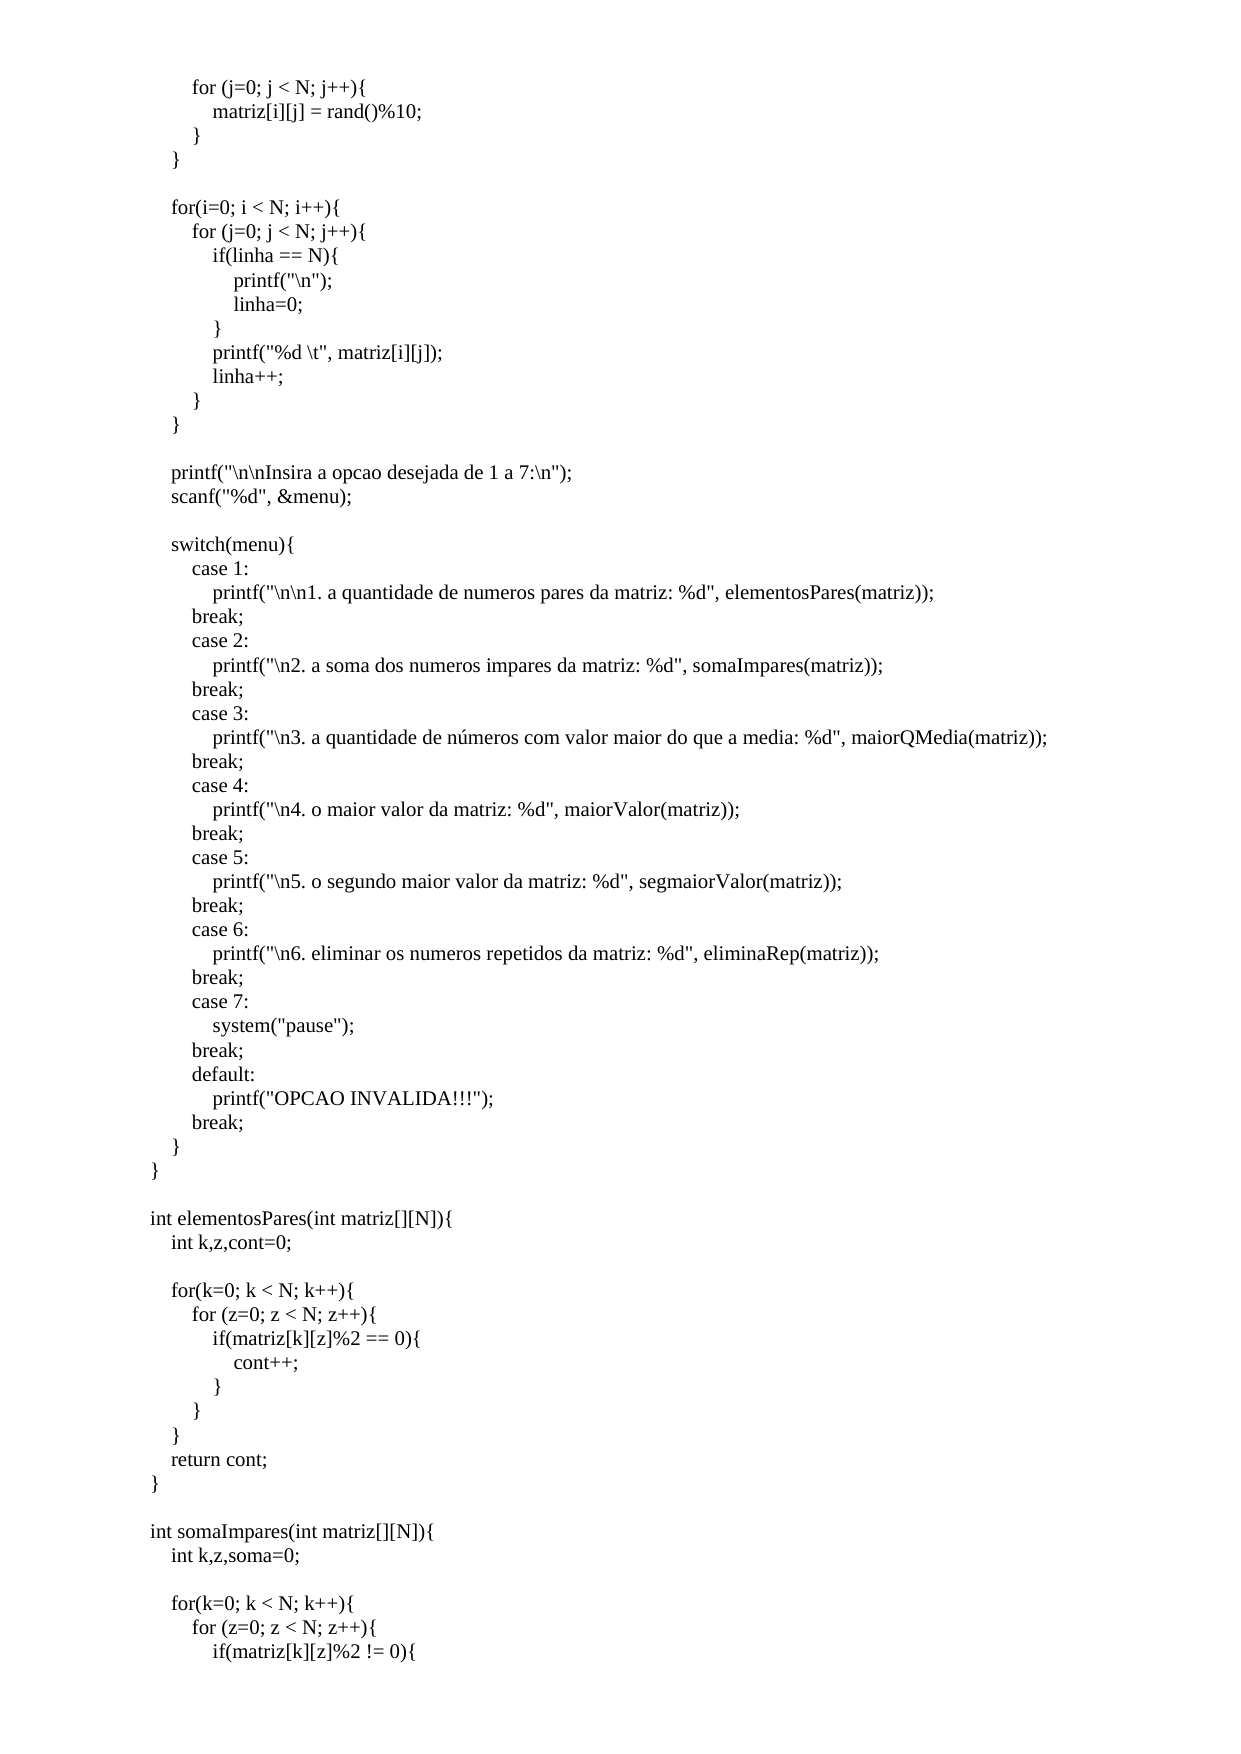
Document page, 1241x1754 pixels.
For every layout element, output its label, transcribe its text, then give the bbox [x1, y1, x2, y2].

list } [150, 147, 1165, 171]
list for (z=0; z < N; z++){ [150, 1615, 1165, 1639]
list cont++; [150, 1350, 1165, 1374]
list for(i=0; i < N; i++){ [150, 195, 1165, 219]
list break; [150, 893, 1165, 917]
list if(linha == N){ [150, 243, 1165, 267]
list case 4: [150, 773, 1165, 797]
list linha=0; [150, 292, 1165, 316]
list case 1: [150, 556, 1165, 580]
list break; [150, 749, 1165, 773]
list case 2: [150, 628, 1165, 652]
list if(matriz[k][z]%2 == 0){ [150, 1326, 1165, 1350]
list } [150, 1398, 1165, 1422]
list } [150, 1374, 1165, 1398]
list break; [150, 1110, 1165, 1134]
list break; [150, 604, 1165, 628]
list return cont; [150, 1447, 1165, 1471]
list printf("\n6. eliminar os numeros repetidos da matriz: %d", eliminaRep(matriz)); [150, 941, 1165, 965]
list printf("OPCAO INVALIDA!!!"); [150, 1086, 1165, 1110]
list int elementosPares(int matriz[][N]){ [150, 1206, 1165, 1230]
list printf("\n"); [150, 267, 1165, 292]
list } [150, 388, 1165, 412]
list for(k=0; k < N; k++){ [150, 1591, 1165, 1615]
list case 5: [150, 845, 1165, 869]
list } [150, 1422, 1165, 1447]
list scanf("%d", &menu); [150, 484, 1165, 508]
list case 3: [150, 701, 1165, 725]
list int k,z,soma=0; [150, 1543, 1165, 1567]
list } [150, 1158, 1165, 1182]
list break; [150, 821, 1165, 845]
list system("pause"); [150, 1013, 1165, 1037]
list } [150, 412, 1165, 436]
list case 6: [150, 917, 1165, 941]
list int somaImpares(int matriz[][N]){ [150, 1519, 1165, 1543]
list printf("\n4. o maior valor da matriz: %d", maiorValor(matriz)); [150, 797, 1165, 821]
list break; [150, 677, 1165, 701]
list for (z=0; z < N; z++){ [150, 1302, 1165, 1326]
list break; [150, 1037, 1165, 1062]
list printf("\n\nInsira a opcao desejada de 1 a 7:\n"); [150, 460, 1165, 484]
list } [150, 1134, 1165, 1158]
list printf("%d \t", matriz[i][j]); [150, 340, 1165, 364]
list switch(menu){ [150, 532, 1165, 556]
list } [150, 1471, 1165, 1495]
list break; [150, 965, 1165, 989]
list linha++; [150, 364, 1165, 388]
list for (j=0; j < N; j++){ [150, 219, 1165, 243]
list } [150, 316, 1165, 340]
list for(k=0; k < N; k++){ [150, 1278, 1165, 1302]
list } [150, 123, 1165, 147]
list matriz[i][j] = rand()%10; [150, 99, 1165, 123]
list printf("\n\n1. a quantidade de numeros pares da matriz: %d", elementosPares(matriz)); [150, 580, 1165, 604]
list if(matriz[k][z]%2 != 0){ [150, 1639, 1165, 1663]
list default: [150, 1062, 1165, 1086]
list int k,z,cont=0; [150, 1230, 1165, 1254]
list printf("\n3. a quantidade de números com valor maior do que a media: %d", maiorQMedia(matriz)); [150, 725, 1165, 749]
list case 7: [150, 989, 1165, 1013]
list printf("\n2. a soma dos numeros impares da matriz: %d", somaImpares(matriz)); [150, 652, 1165, 677]
list printf("\n5. o segundo maior valor da matriz: %d", segmaiorValor(matriz)); [150, 869, 1165, 893]
list for (j=0; j < N; j++){ [150, 75, 1165, 99]
